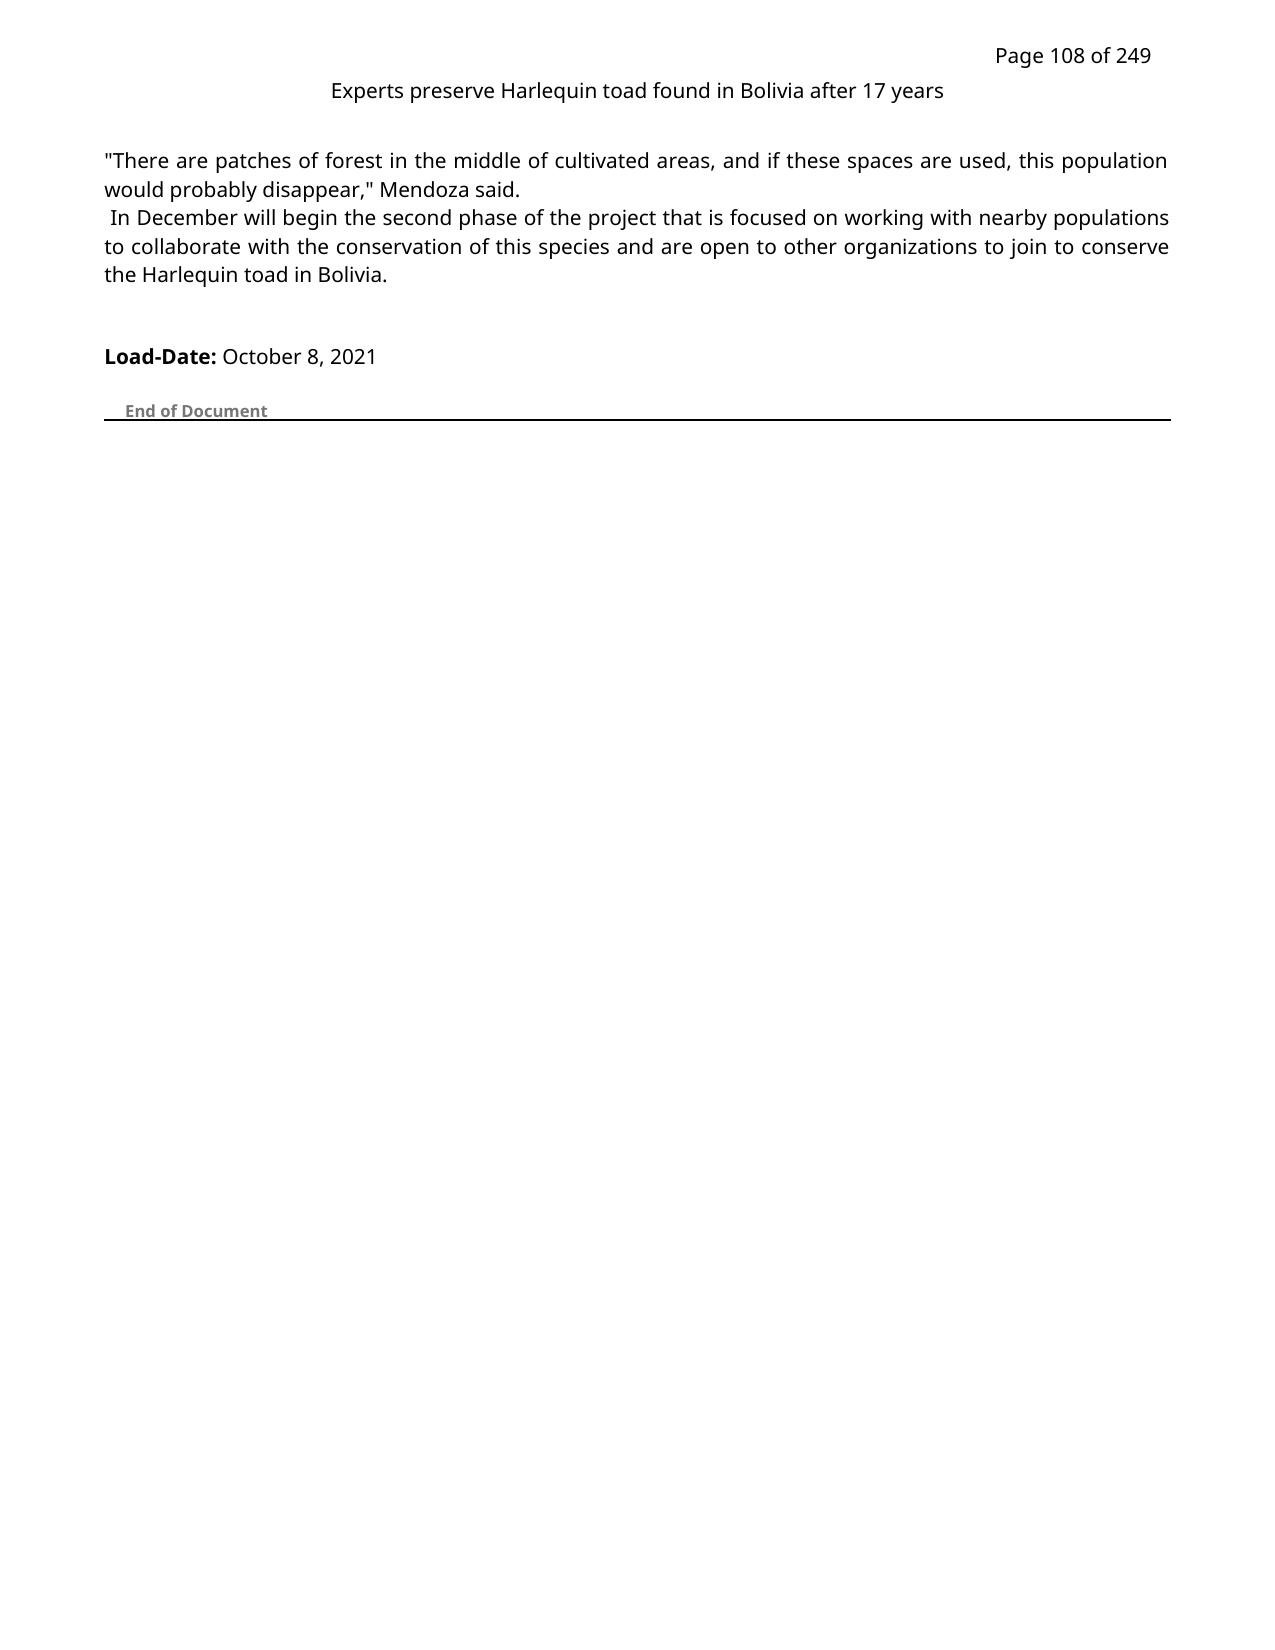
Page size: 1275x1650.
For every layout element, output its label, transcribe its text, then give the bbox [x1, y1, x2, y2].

text "There are patches of forest in the middle of cultivated areas, and if these spaces are used, this population would probably disappear," Mendoza said. [104, 146, 1171, 203]
text Load-Date: October 8, 2021 [104, 314, 1171, 371]
text End of Document [125, 399, 1171, 419]
text In December will begin the second phase of the project that is focused on working with nearby populations to collaborate with the conservation of this species and are open to other organizations to join to conserve the Harlequin toad in Bolivia. [104, 203, 1171, 289]
